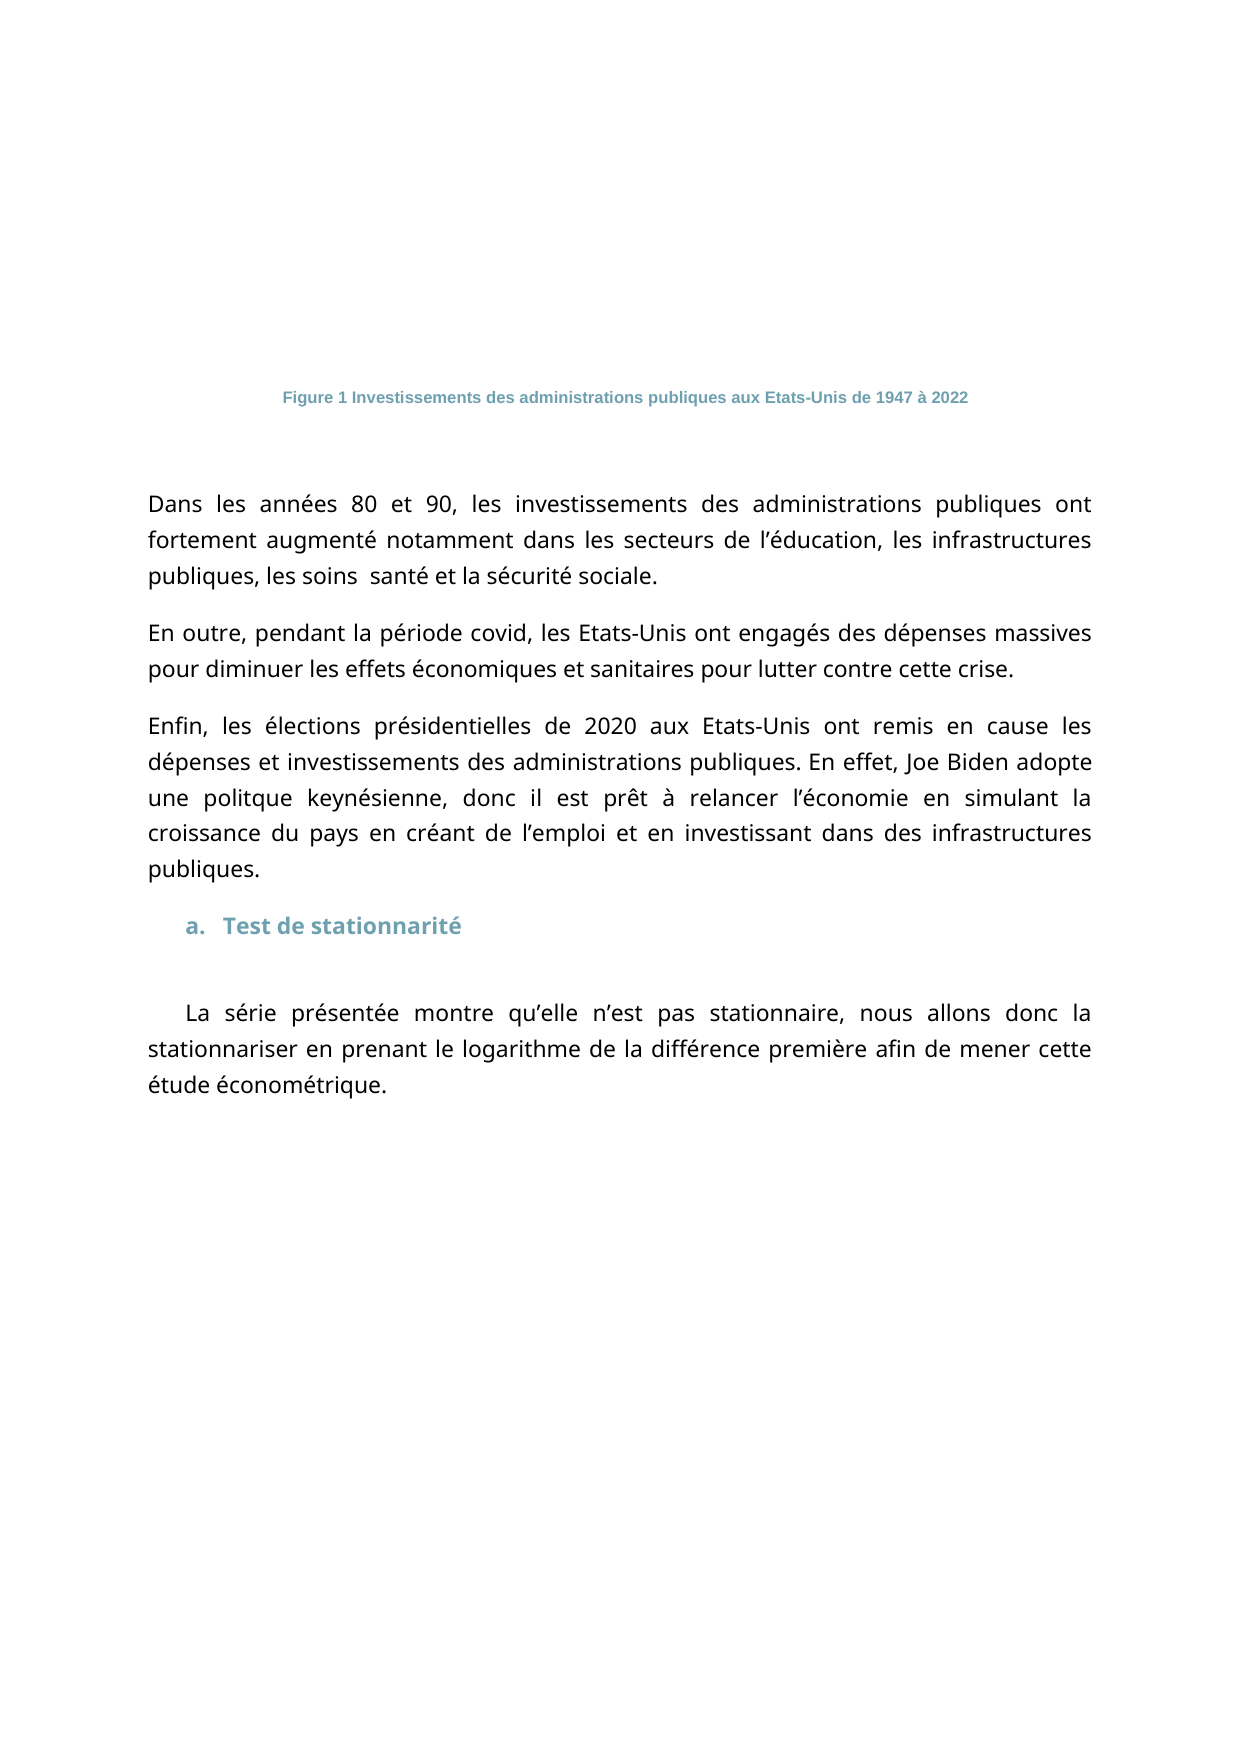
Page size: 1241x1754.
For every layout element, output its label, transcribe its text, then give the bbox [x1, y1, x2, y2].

subtitle Test de stationnarité [185, 910, 1093, 941]
text La série présentée montre qu’elle n’est pas stationnaire, nous allons donc la stationnariser en prenant le logarithme de la différence première afin de mener cette étude économétrique. [148, 997, 1093, 1100]
text Enfin, les élections présidentielles de 2020 aux Etats-Unis ont remis en cause les dépenses et investissements des administrations publiques. En effet, Joe Biden adopte une politque keynésienne, donc il est prêt à relancer l’économie en simulant la croissance du pays en créant de l’emploi et en investissant dans des infrastructures publiques. [148, 709, 1093, 884]
text Dans les années 80 et 90, les investissements des administrations publiques ont fortement augmenté notamment dans les secteurs de l’éducation, les infrastructures publiques, les soins santé et la sécurité sociale. [148, 488, 1093, 591]
text En outre, pendant la période covid, les Etats-Unis ont engagés des dépenses massives pour diminuer les effets économiques et sanitaires pour lutter contre cette crise. [148, 617, 1093, 684]
